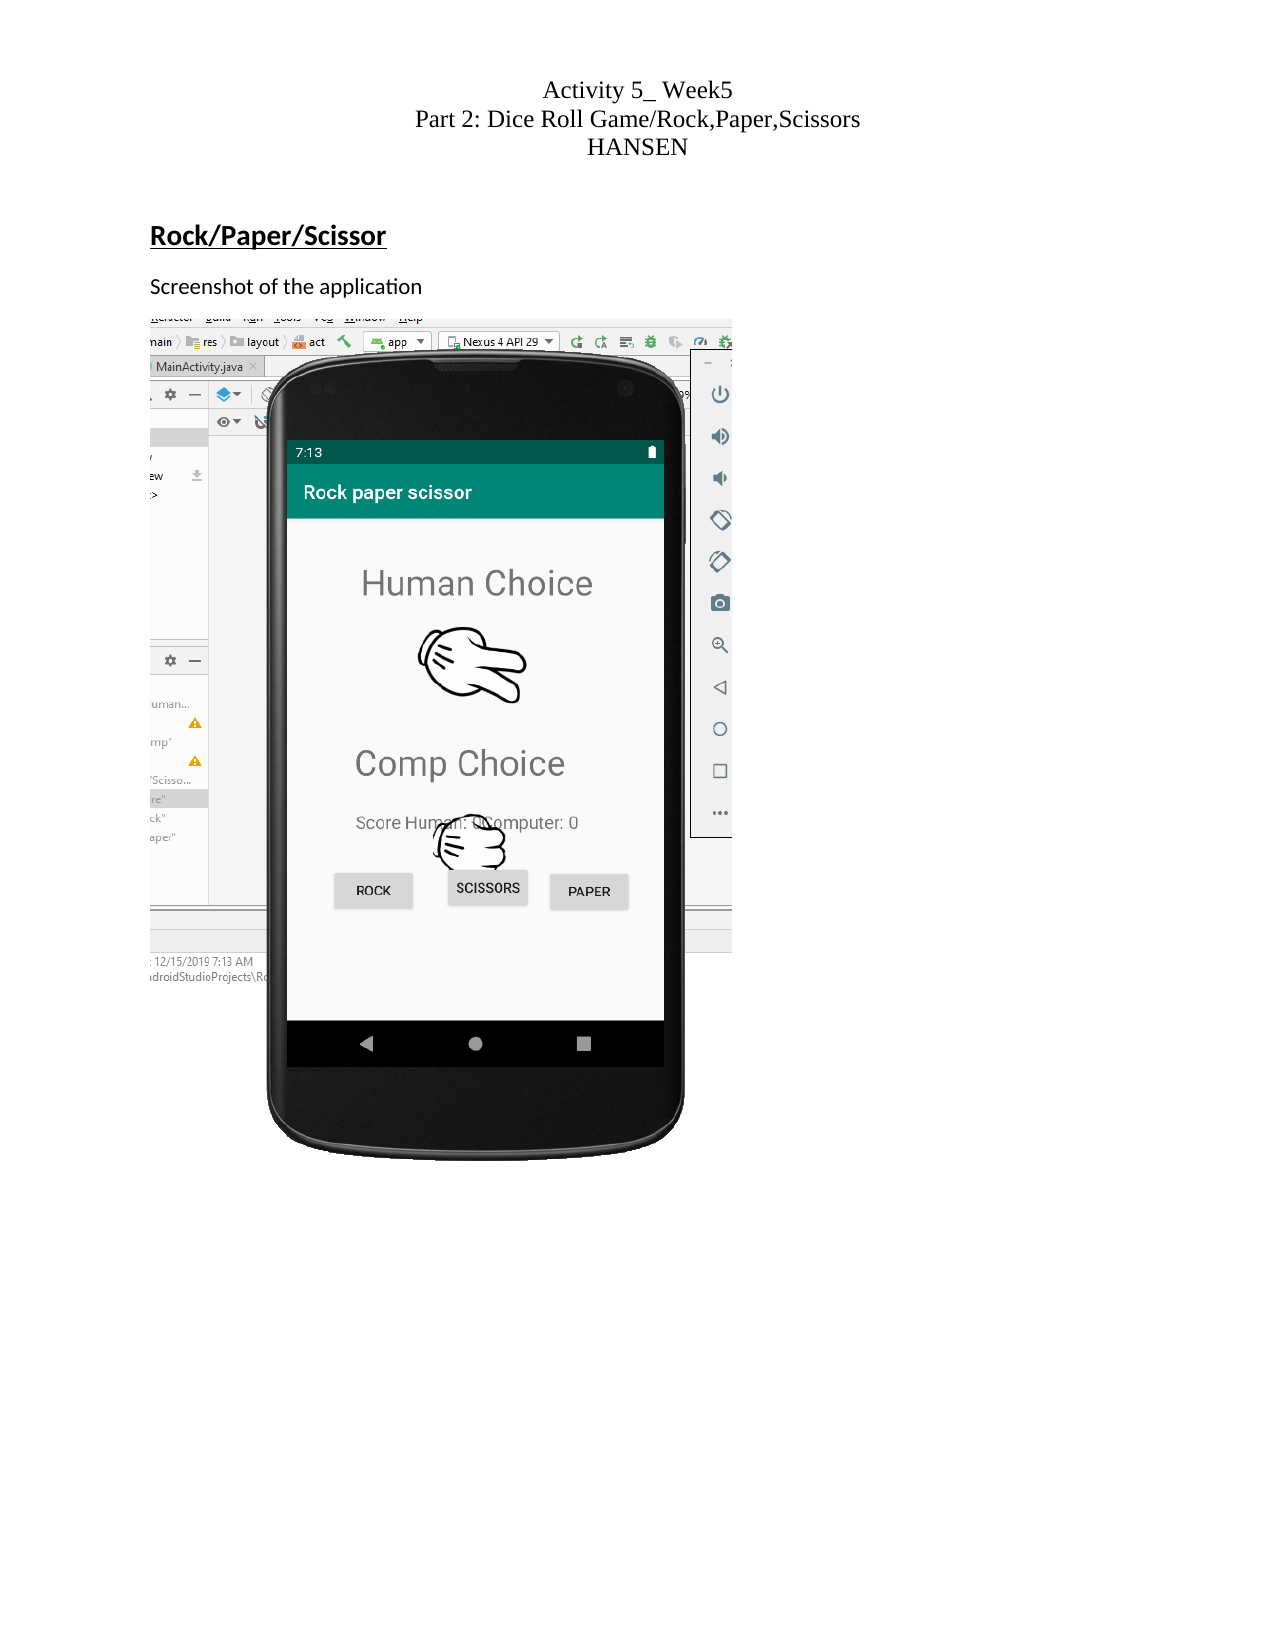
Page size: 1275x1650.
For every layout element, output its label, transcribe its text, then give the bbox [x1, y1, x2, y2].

picture [150, 319, 733, 1201]
text Screenshot of the application [150, 272, 1125, 300]
text Rock/Paper/Scissor [150, 217, 1125, 253]
